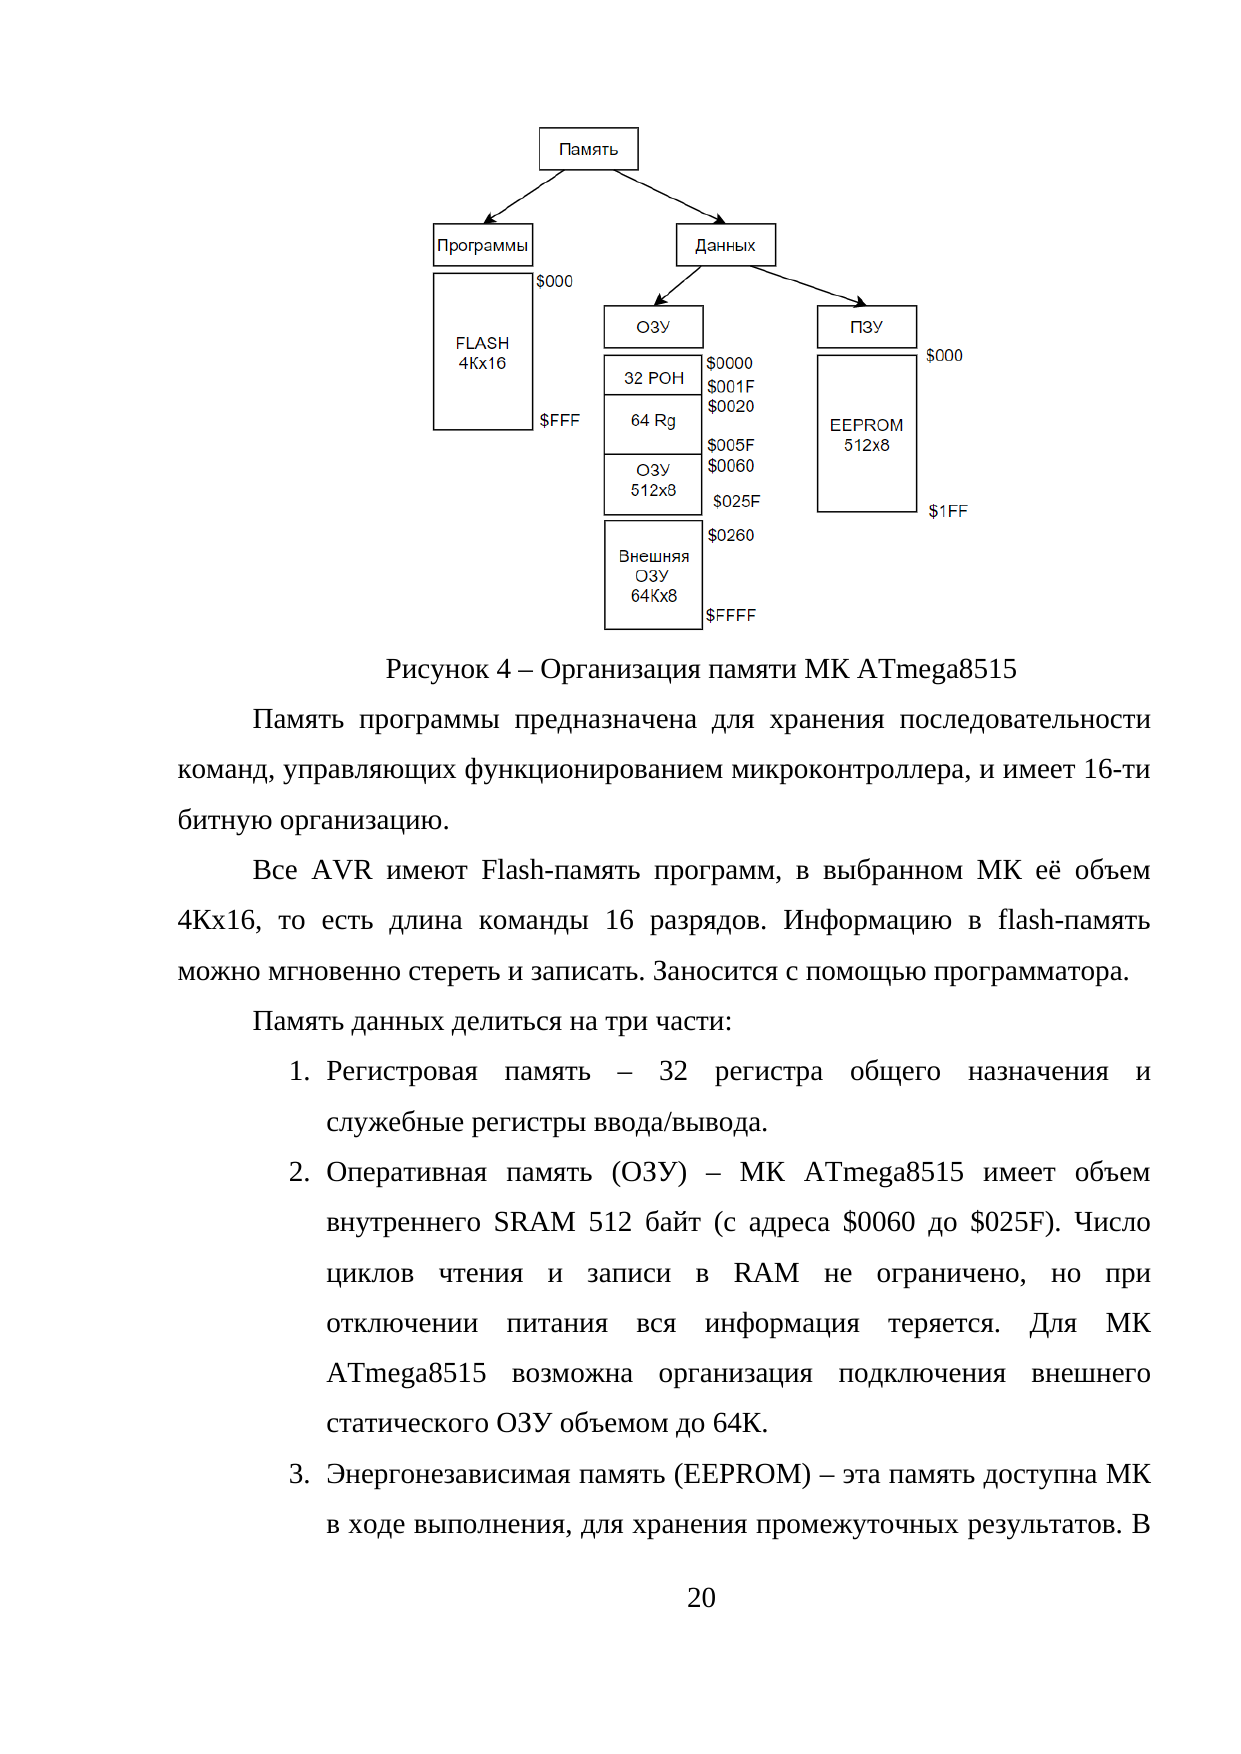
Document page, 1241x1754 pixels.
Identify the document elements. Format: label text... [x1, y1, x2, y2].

text Рисунок 4 – Организация памяти МК ATmega8515 [177, 651, 1152, 684]
text Память данных делиться на три части: [177, 1003, 1152, 1037]
list Регистровая память – 32 регистра общего назначения и служебные регистры ввода/вывода. [288, 1053, 1152, 1137]
text Все AVR имеют Flash-память программ, в выбранном МК её объем 4Кх16, то есть длина команды 16 разрядов. Информацию в flash-память можно мгновенно стереть и записать. Заносится с помощью программатора. [177, 852, 1152, 986]
text Память программы предназначена для хранения последовательности команд, управляющих функционированием микроконтроллера, и имеет 16-ти битную организацию. [177, 701, 1152, 835]
picture [426, 118, 976, 635]
